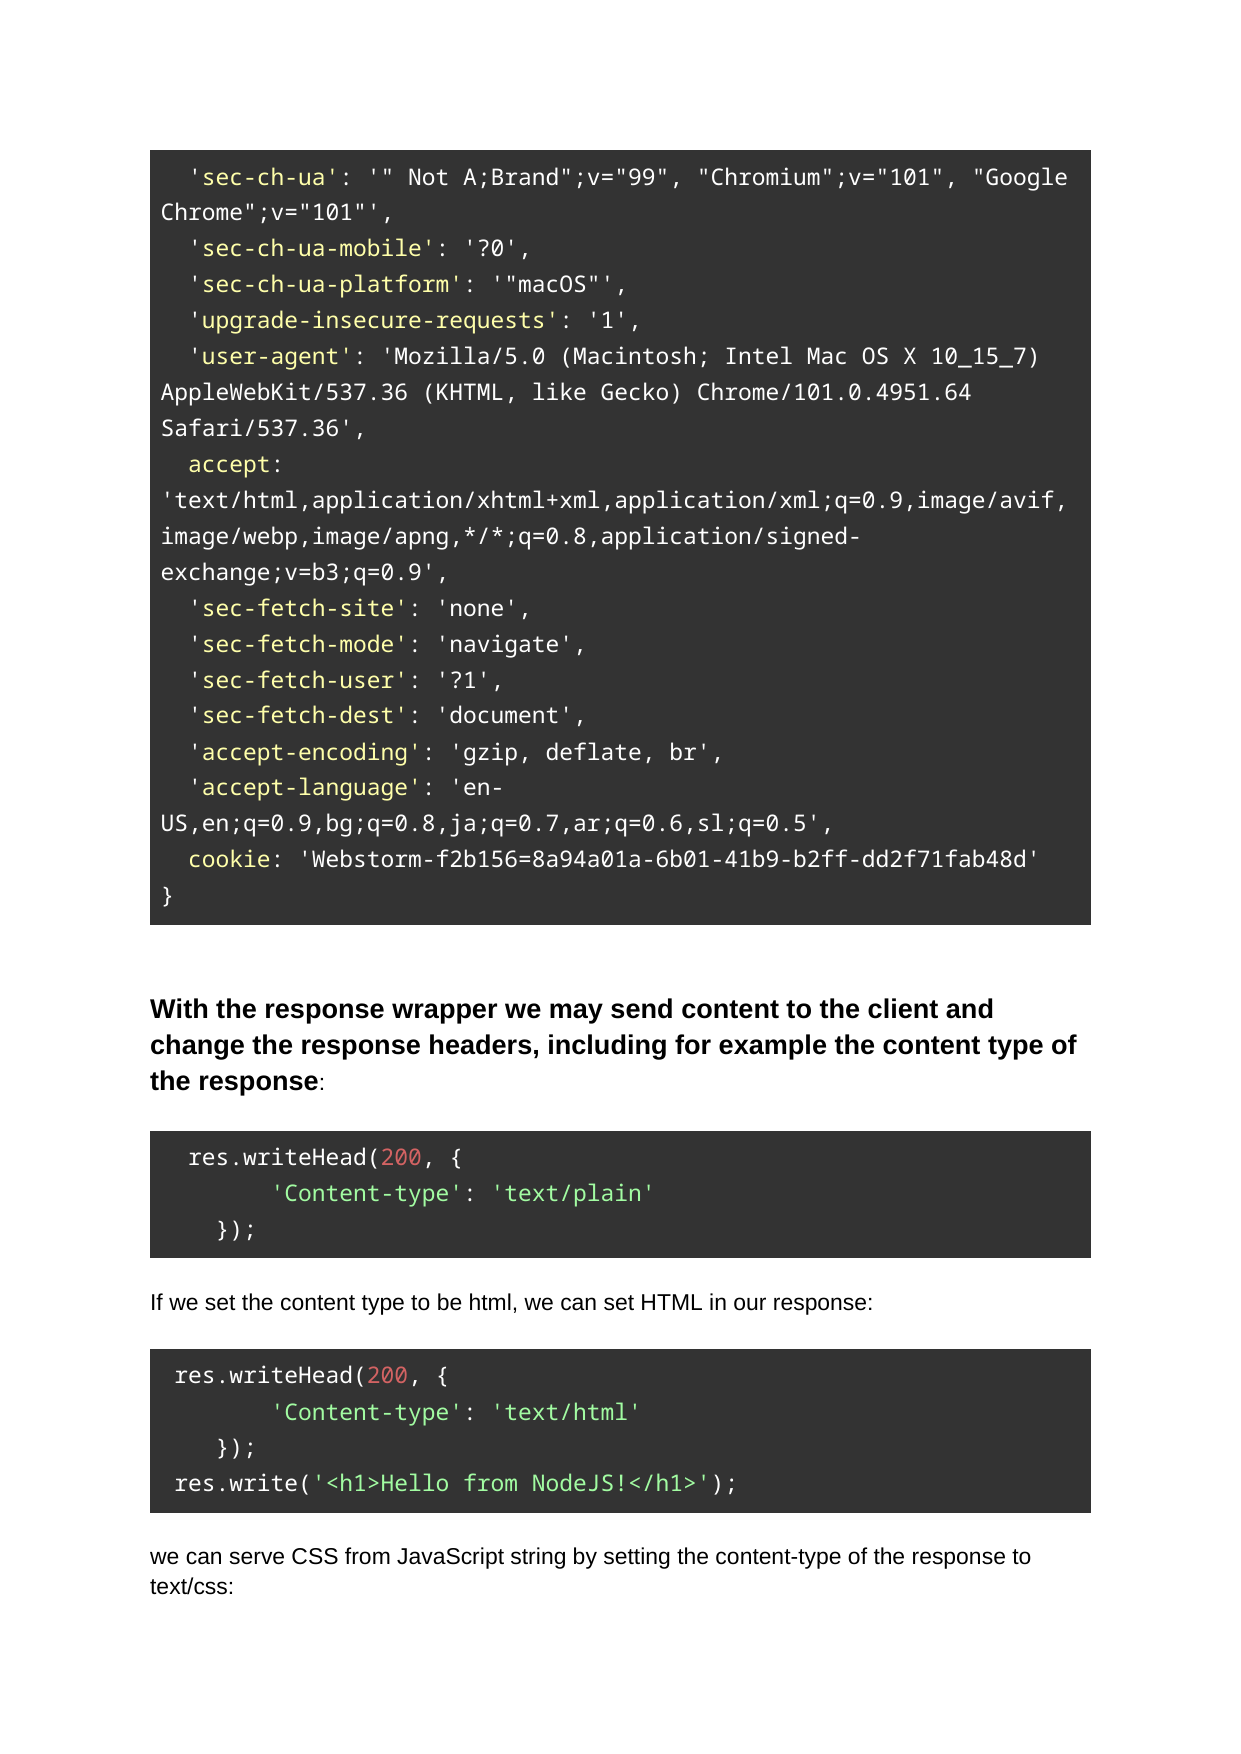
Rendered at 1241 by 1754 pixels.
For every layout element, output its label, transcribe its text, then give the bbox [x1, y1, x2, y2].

table_header res.writeHead(200, { 'Content-type': 'text/plain' }); [150, 1131, 1091, 1258]
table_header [150, 150, 1091, 925]
text If we set the content type to be html, we can set HTML in our response: [150, 1289, 1090, 1345]
text With the response wrapper we may send content to the client and change the response headers, including for example the content type of the response: [150, 993, 1090, 1127]
table_header res.writeHead(200, { 'Content-type': 'text/html' }); res.write('<h1>Hello from NodeJS!</h1>'); [150, 1349, 1091, 1513]
text we can serve CSS from JavaScript string by setting the content-type of the response to text/css: [150, 1513, 1090, 1599]
